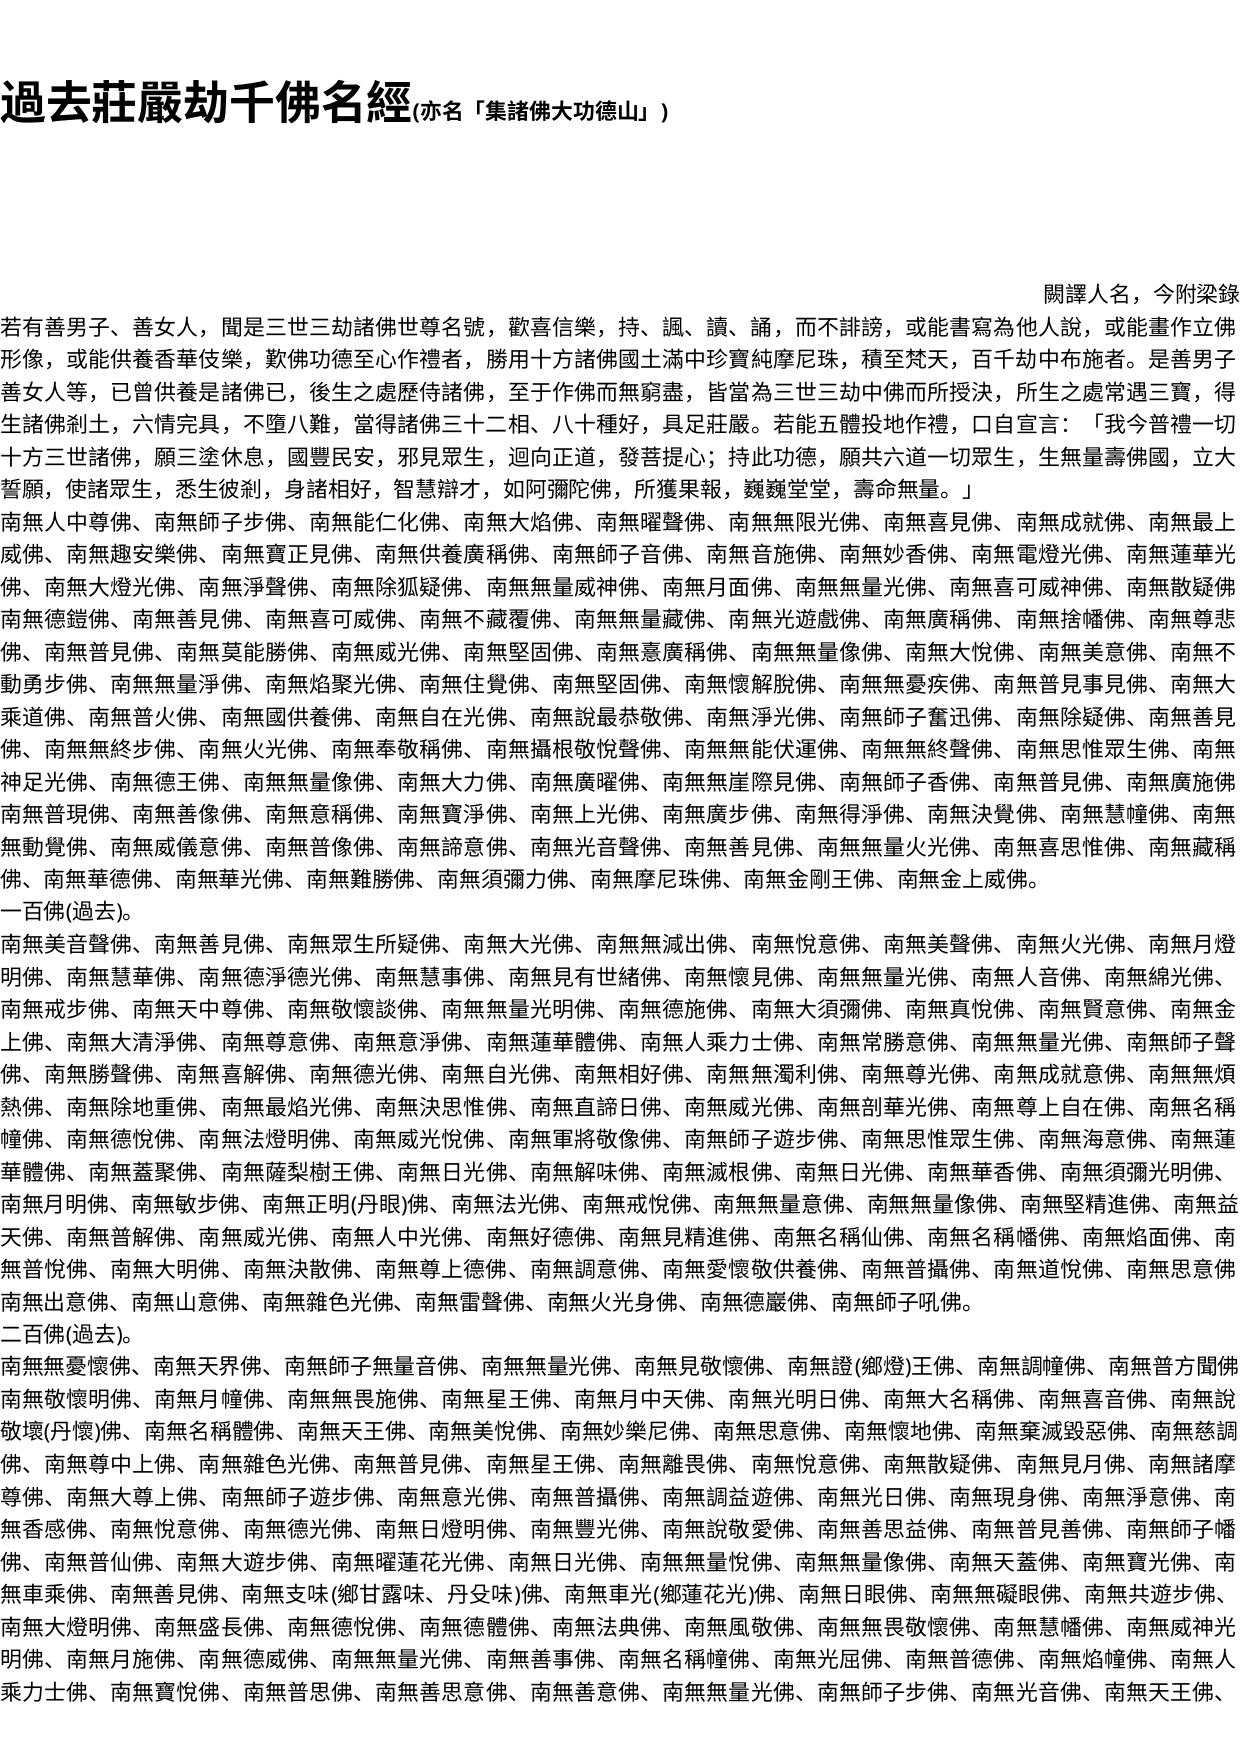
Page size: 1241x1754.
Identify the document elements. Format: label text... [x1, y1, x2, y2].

text 一百佛(過去)。 [0, 894, 1240, 927]
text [0, 1349, 1240, 1707]
text 南無人中尊佛、南無師子步佛、南無能仁化佛、南無大焰佛、南無曜聲佛、南無無限光佛、南無喜見佛、南無成就佛、南無最上威佛、南無趣安樂佛、南無寶正見佛、南無供養廣稱佛、南無師子音佛、南無音施佛、南無妙香佛、南無電燈光佛、南無蓮華光佛、南無大燈光佛、南無淨聲佛、南無除狐疑佛、南無無量威神佛、南無月面佛、南無無量光佛、南無喜可威神佛、南無散疑佛、南無德鎧佛、南無善見佛、南無喜可威佛、南無不藏覆佛、南無無量藏佛、南無光遊戲佛、南無廣稱佛、南無捨幡佛、南無尊悲佛、南無普見佛、南無莫能勝佛、南無威光佛、南無堅固佛、南無憙廣稱佛、南無無量像佛、南無大悅佛、南無美意佛、南無不動勇步佛、南無無量淨佛、南無焰聚光佛、南無住覺佛、南無堅固佛、南無懷解脫佛、南無無憂疾佛、南無普見事見佛、南無大乘道佛、南無普火佛、南無國供養佛、南無自在光佛、南無說最恭敬佛、南無淨光佛、南無師子奮迅佛、南無除疑佛、南無善見佛、南無無終步佛、南無火光佛、南無奉敬稱佛、南無攝根敬悅聲佛、南無無能伏運佛、南無無終聲佛、南無思惟眾生佛、南無神足光佛、南無德王佛、南無無量像佛、南無大力佛、南無廣曜佛、南無無崖際見佛、南無師子香佛、南無普見佛、南無廣施佛、南無普現佛、南無善像佛、南無意稱佛、南無寶淨佛、南無上光佛、南無廣步佛、南無得淨佛、南無決覺佛、南無慧幢佛、南無無動覺佛、南無威儀意佛、南無普像佛、南無諦意佛、南無光音聲佛、南無善見佛、南無無量火光佛、南無喜思惟佛、南無藏稱佛、南無華德佛、南無華光佛、南無難勝佛、南無須彌力佛、南無摩尼珠佛、南無金剛王佛、南無金上威佛。 [0, 504, 1240, 894]
subtitle 過去莊嚴劫千佛名經(亦名「集諸佛大功德山」) [0, 51, 1240, 149]
text 若有善男子、善女人，聞是三世三劫諸佛世尊名號，歡喜信樂，持、諷、讀、誦，而不誹謗，或能書寫為他人說，或能畫作立佛形像，或能供養香華伎樂，歎佛功德至心作禮者，勝用十方諸佛國土滿中珍寶純摩尼珠，積至梵天，百千劫中布施者。是善男子、善女人等，已曾供養是諸佛已，後生之處歷侍諸佛，至于作佛而無窮盡，皆當為三世三劫中佛而所授決，所生之處常遇三寶，得生諸佛剎土，六情完具，不墮八難，當得諸佛三十二相、八十種好，具足莊嚴。若能五體投地作禮，口自宣言：「我今普禮一切十方三世諸佛，願三塗休息，國豐民安，邪見眾生，迴向正道，發菩提心；持此功德，願共六道一切眾生，生無量壽佛國，立大誓願，使諸眾生，悉生彼剎，身諸相好，智慧辯才，如阿彌陀佛，所獲果報，巍巍堂堂，壽命無量。」 [0, 309, 1240, 504]
text 南無美音聲佛、南無善見佛、南無眾生所疑佛、南無大光佛、南無無減出佛、南無悅意佛、南無美聲佛、南無火光佛、南無月燈明佛、南無慧華佛、南無德淨德光佛、南無慧事佛、南無見有世緒佛、南無懷見佛、南無無量光佛、南無人音佛、南無綿光佛、南無戒步佛、南無天中尊佛、南無敬懷談佛、南無無量光明佛、南無德施佛、南無大須彌佛、南無真悅佛、南無賢意佛、南無金上佛、南無大清淨佛、南無尊意佛、南無意淨佛、南無蓮華體佛、南無人乘力士佛、南無常勝意佛、南無無量光佛、南無師子聲佛、南無勝聲佛、南無喜解佛、南無德光佛、南無自光佛、南無相好佛、南無無濁利佛、南無尊光佛、南無成就意佛、南無無煩熱佛、南無除地重佛、南無最焰光佛、南無決思惟佛、南無直諦日佛、南無威光佛、南無剖華光佛、南無尊上自在佛、南無名稱幢佛、南無德悅佛、南無法燈明佛、南無威光悅佛、南無軍將敬像佛、南無師子遊步佛、南無思惟眾生佛、南無海意佛、南無蓮華體佛、南無蓋聚佛、南無薩梨樹王佛、南無日光佛、南無解味佛、南無滅根佛、南無日光佛、南無華香佛、南無須彌光明佛、南無月明佛、南無敏步佛、南無正明(丹眼)佛、南無法光佛、南無戒悅佛、南無無量意佛、南無無量像佛、南無堅精進佛、南無益天佛、南無普解佛、南無威光佛、南無人中光佛、南無好德佛、南無見精進佛、南無名稱仙佛、南無名稱幡佛、南無焰面佛、南無普悅佛、南無大明佛、南無決散佛、南無尊上德佛、南無調意佛、南無愛懷敬供養佛、南無普攝佛、南無道悅佛、南無思意佛、南無出意佛、南無山意佛、南無雜色光佛、南無雷聲佛、南無火光身佛、南無德巖佛、南無師子吼佛。 [0, 927, 1240, 1317]
text 二百佛(過去)。 [0, 1317, 1240, 1349]
text 闕譯人名，今附梁錄 [0, 277, 1240, 309]
